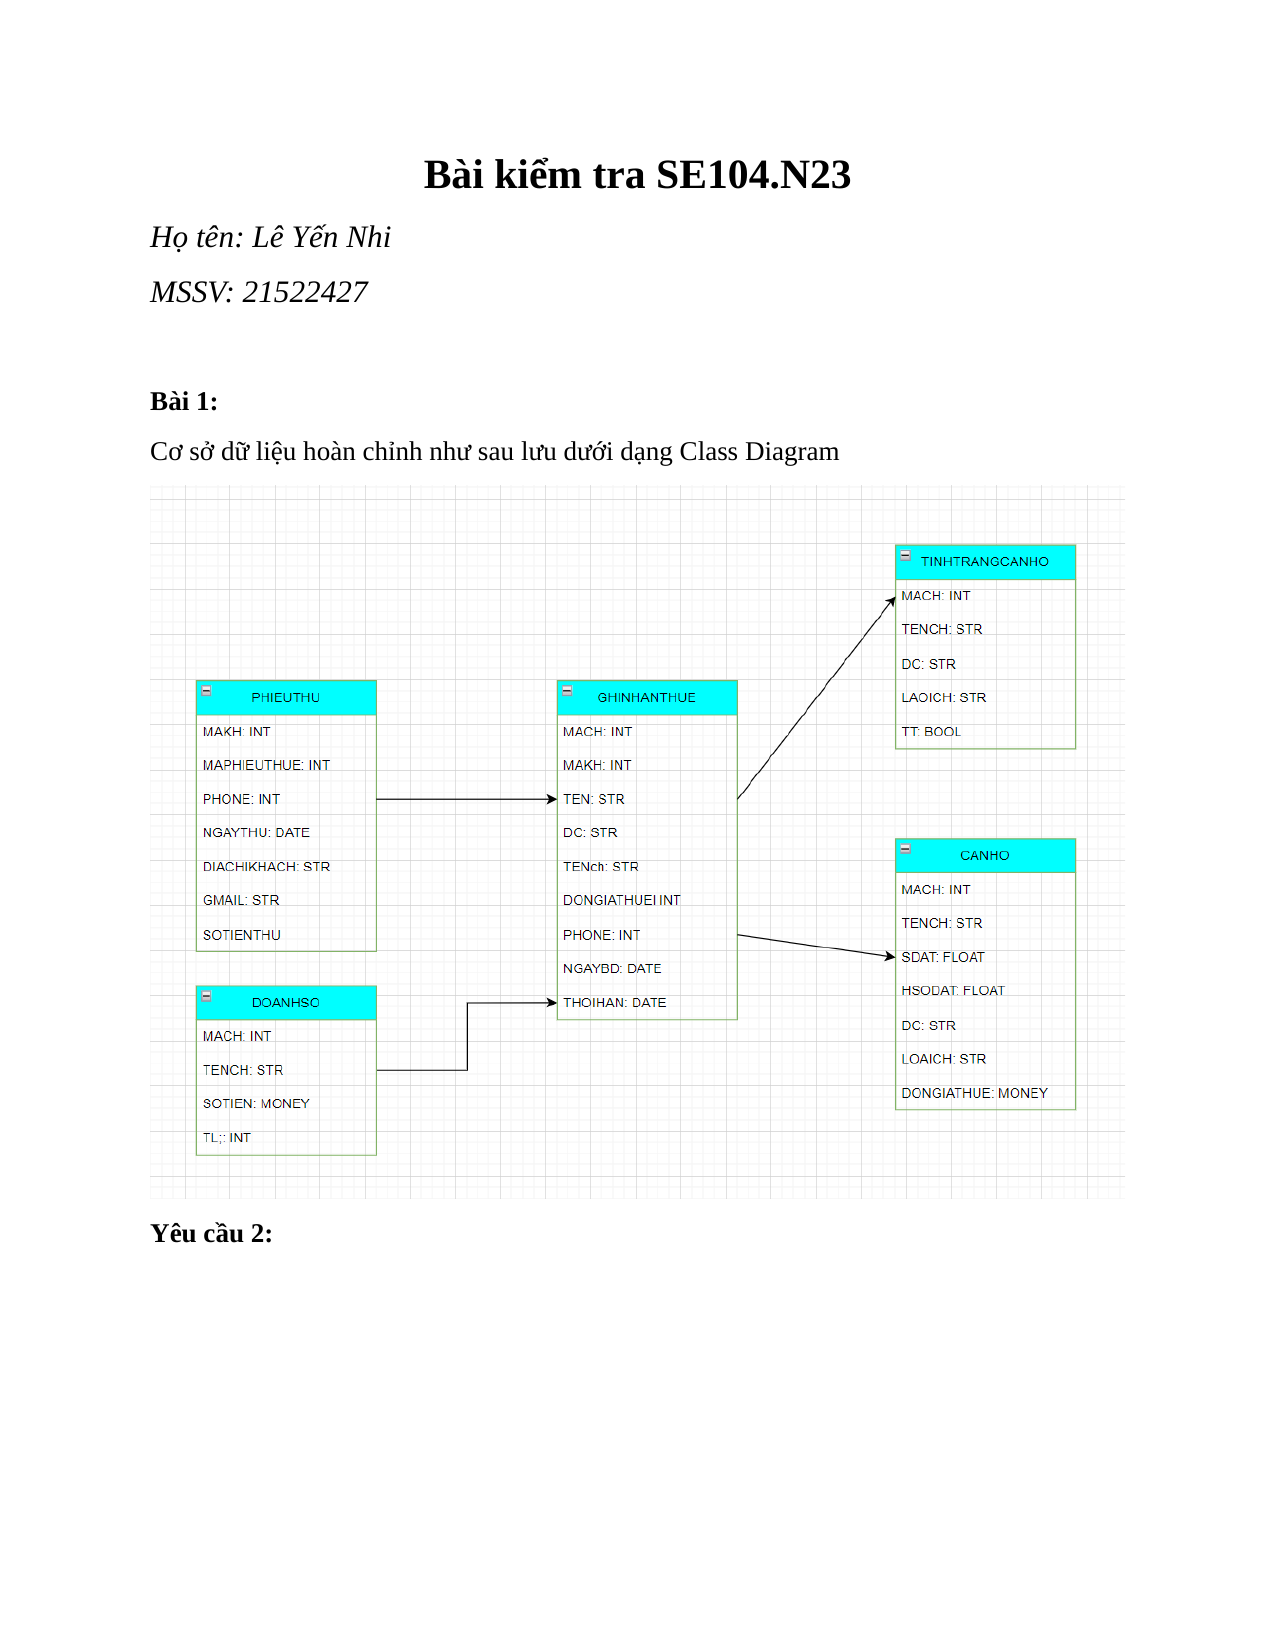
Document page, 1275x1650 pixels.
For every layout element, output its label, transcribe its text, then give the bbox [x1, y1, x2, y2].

text Họ tên: Lê Yến Nhi [150, 218, 1125, 254]
text Cơ sở dữ liệu hoàn chỉnh như sau lưu dưới dạng Class Diagram [150, 435, 1125, 466]
text Bài kiểm tra SE104.N23 [150, 150, 1125, 198]
text Bài 1: [150, 384, 1125, 416]
text MSSV: 21522427 [150, 274, 1125, 310]
text Yêu cầu 2: [150, 1217, 1125, 1248]
picture [150, 485, 1125, 1199]
